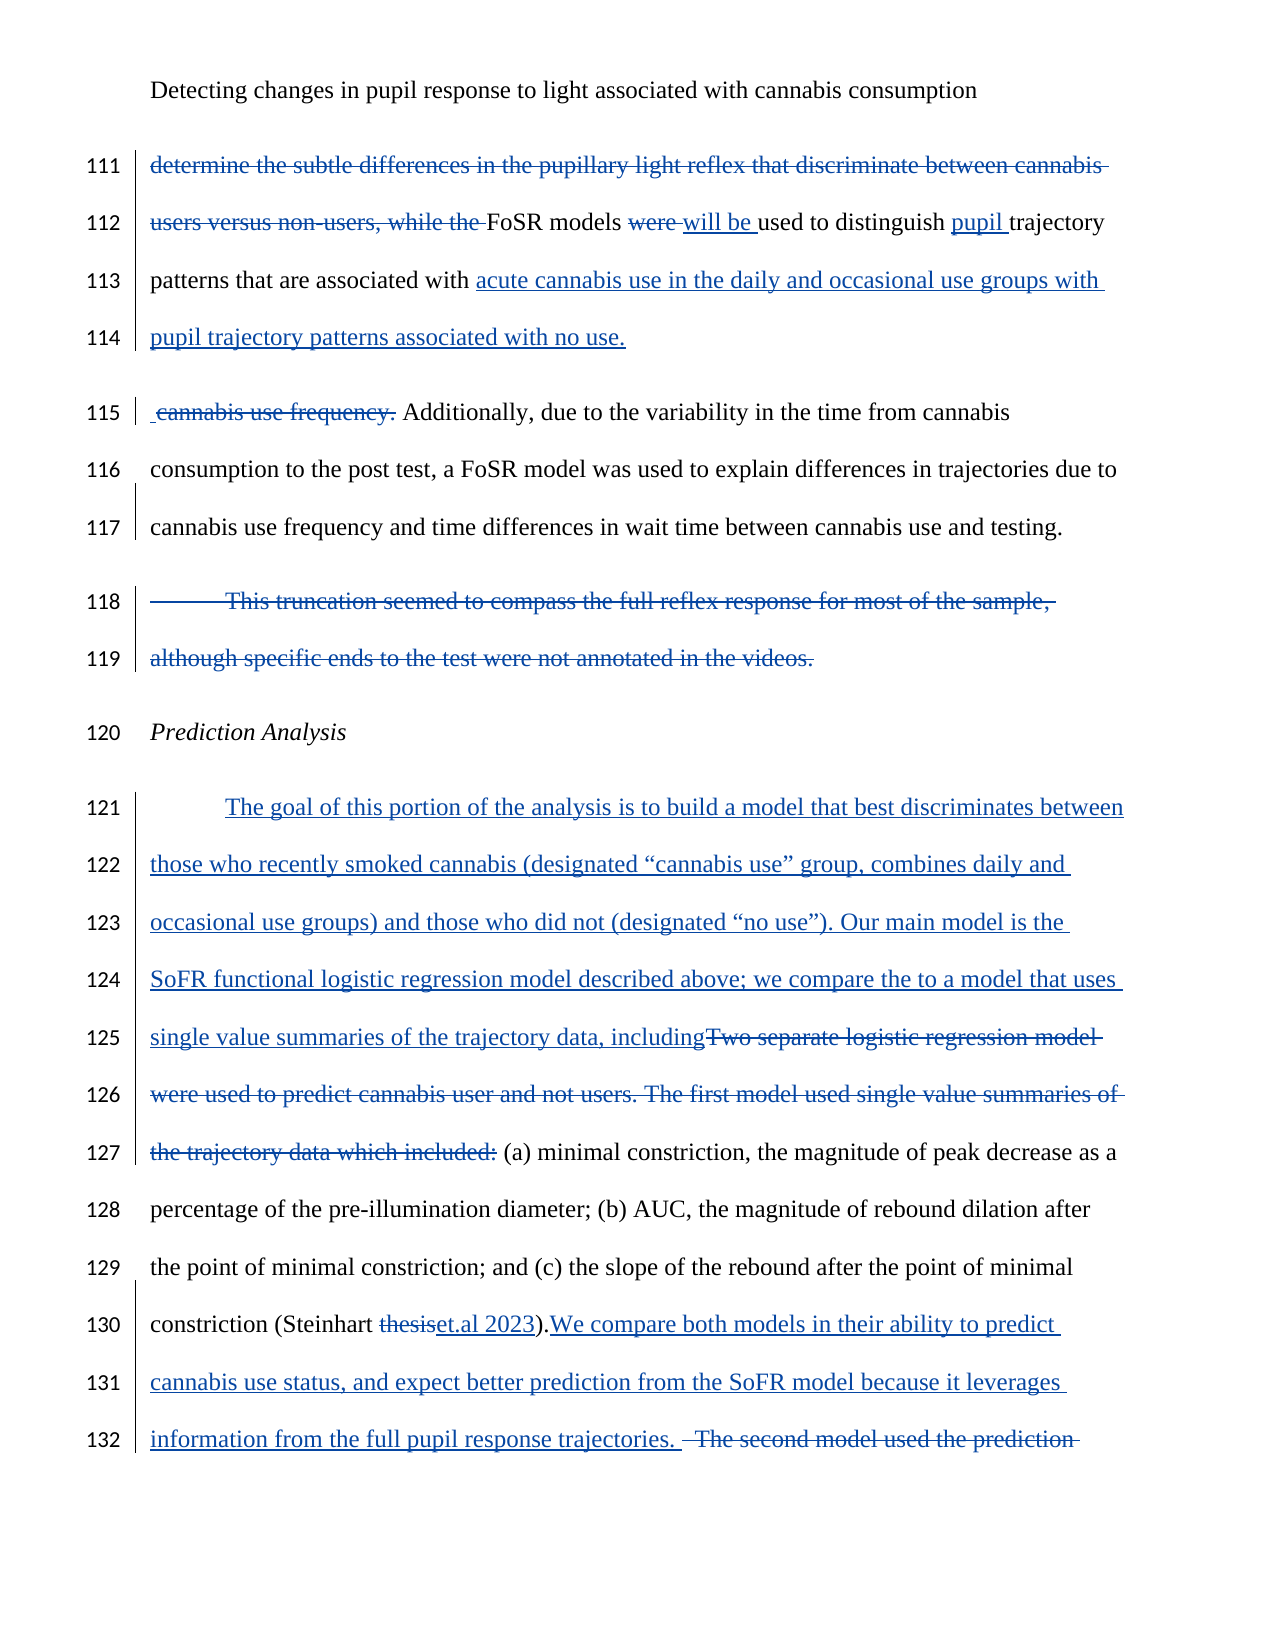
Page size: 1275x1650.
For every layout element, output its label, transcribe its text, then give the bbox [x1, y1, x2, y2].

text FoSR models used to distinguish trajectory patterns that are associated with [150, 150, 1125, 351]
text Prediction Analysis [150, 717, 1125, 746]
text Additionally, due to the variability in the time from cannabis consumption to the post test, a FoSR model was used to explain differences in trajectories due to cannabis use frequency and time differences in wait time between cannabis use and testing. [150, 397, 1125, 540]
